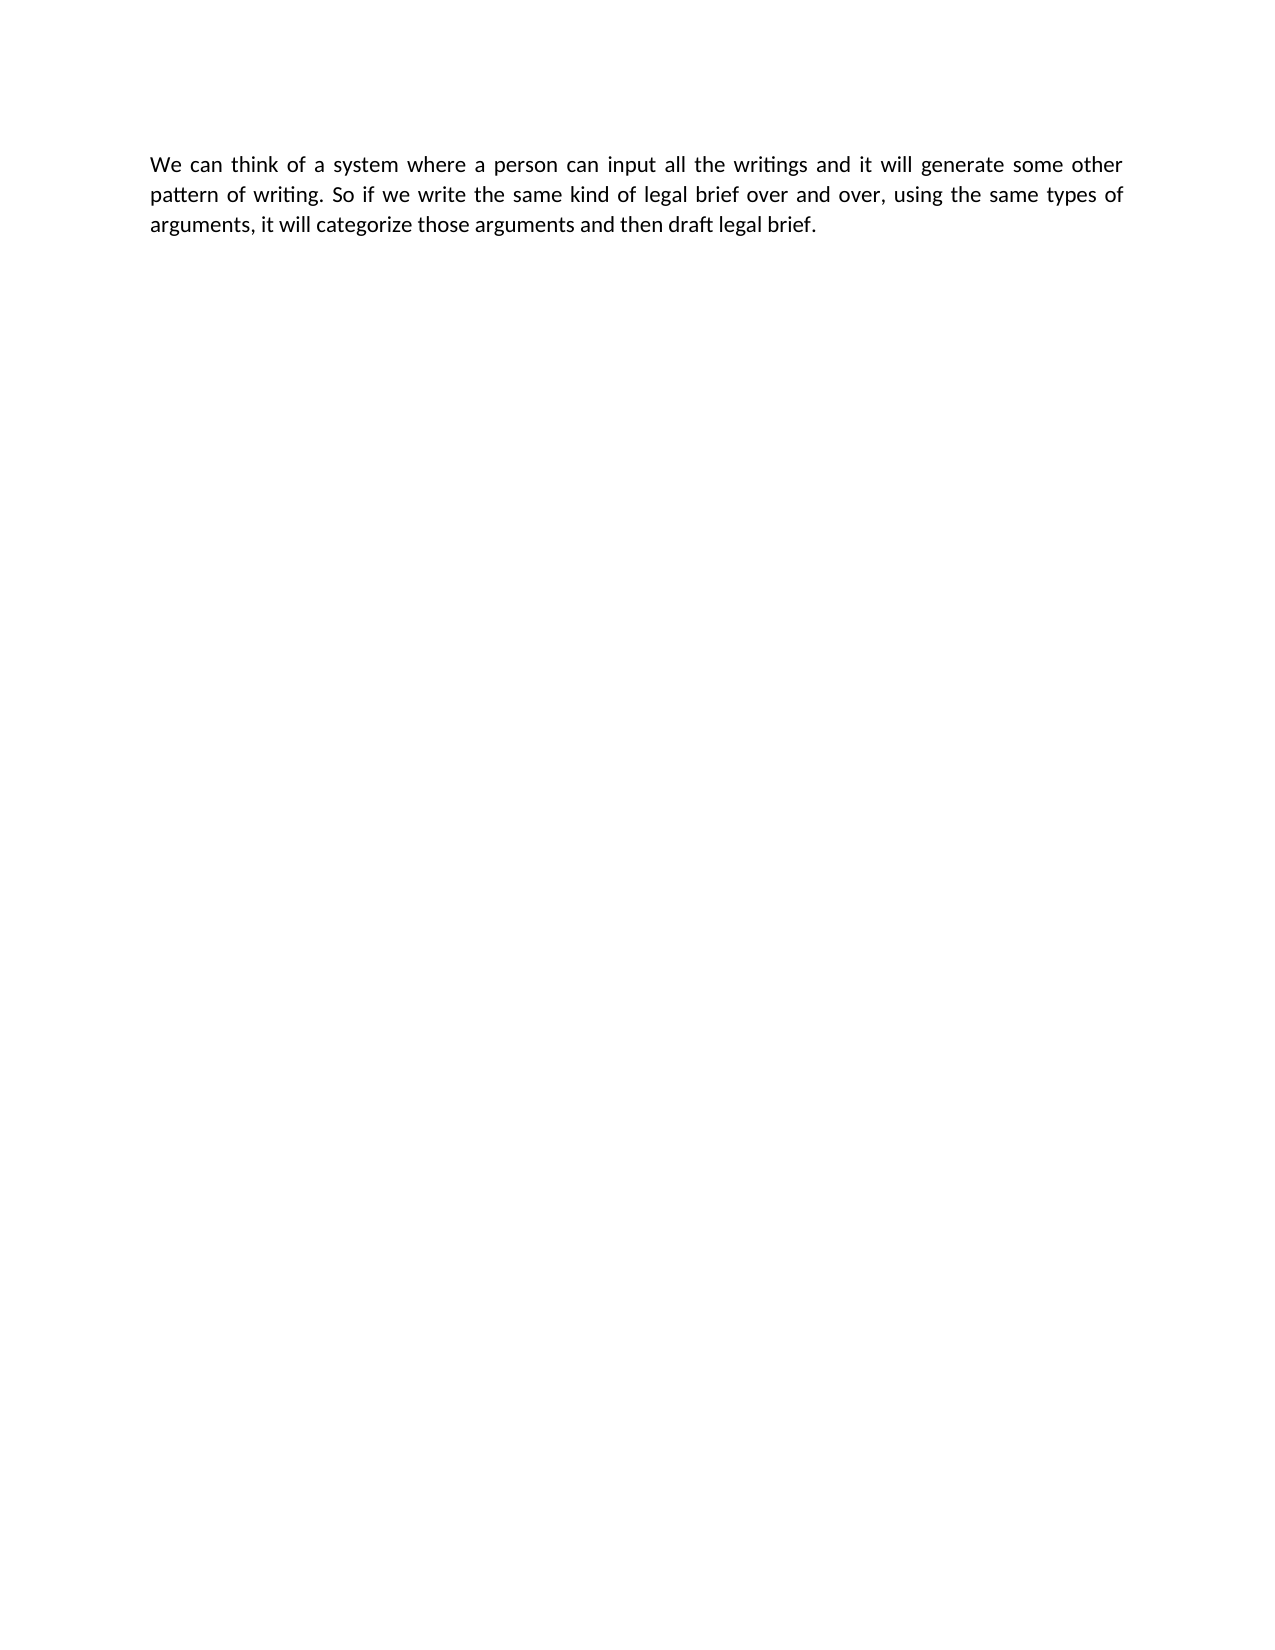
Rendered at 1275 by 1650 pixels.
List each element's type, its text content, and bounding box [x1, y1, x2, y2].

text We can think of a system where a person can input all the writings and it will generate some other pattern of writing. So if we write the same kind of legal brief over and over, using the same types of arguments, it will categorize those arguments and then draft legal brief. [150, 150, 1125, 238]
